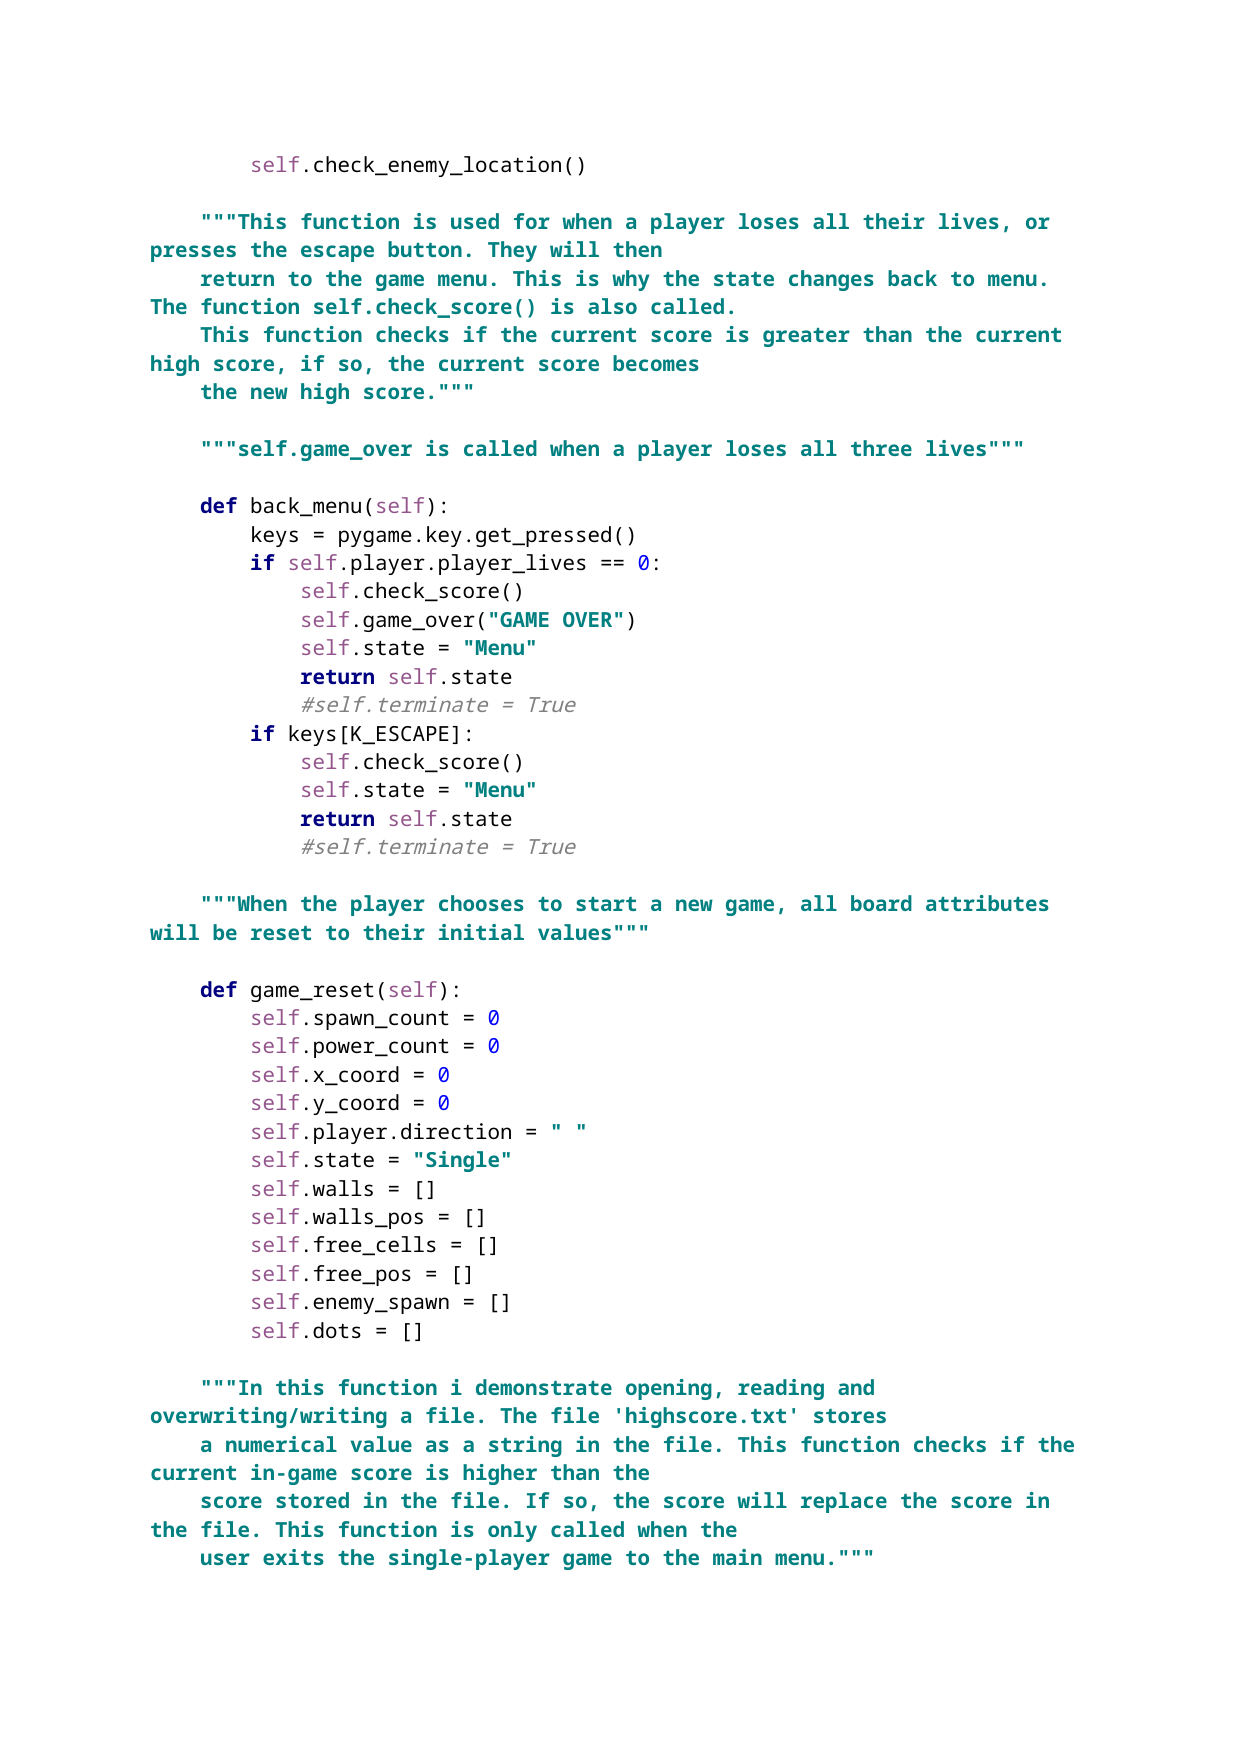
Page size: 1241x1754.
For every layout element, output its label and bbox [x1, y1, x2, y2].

text [150, 150, 1090, 1600]
